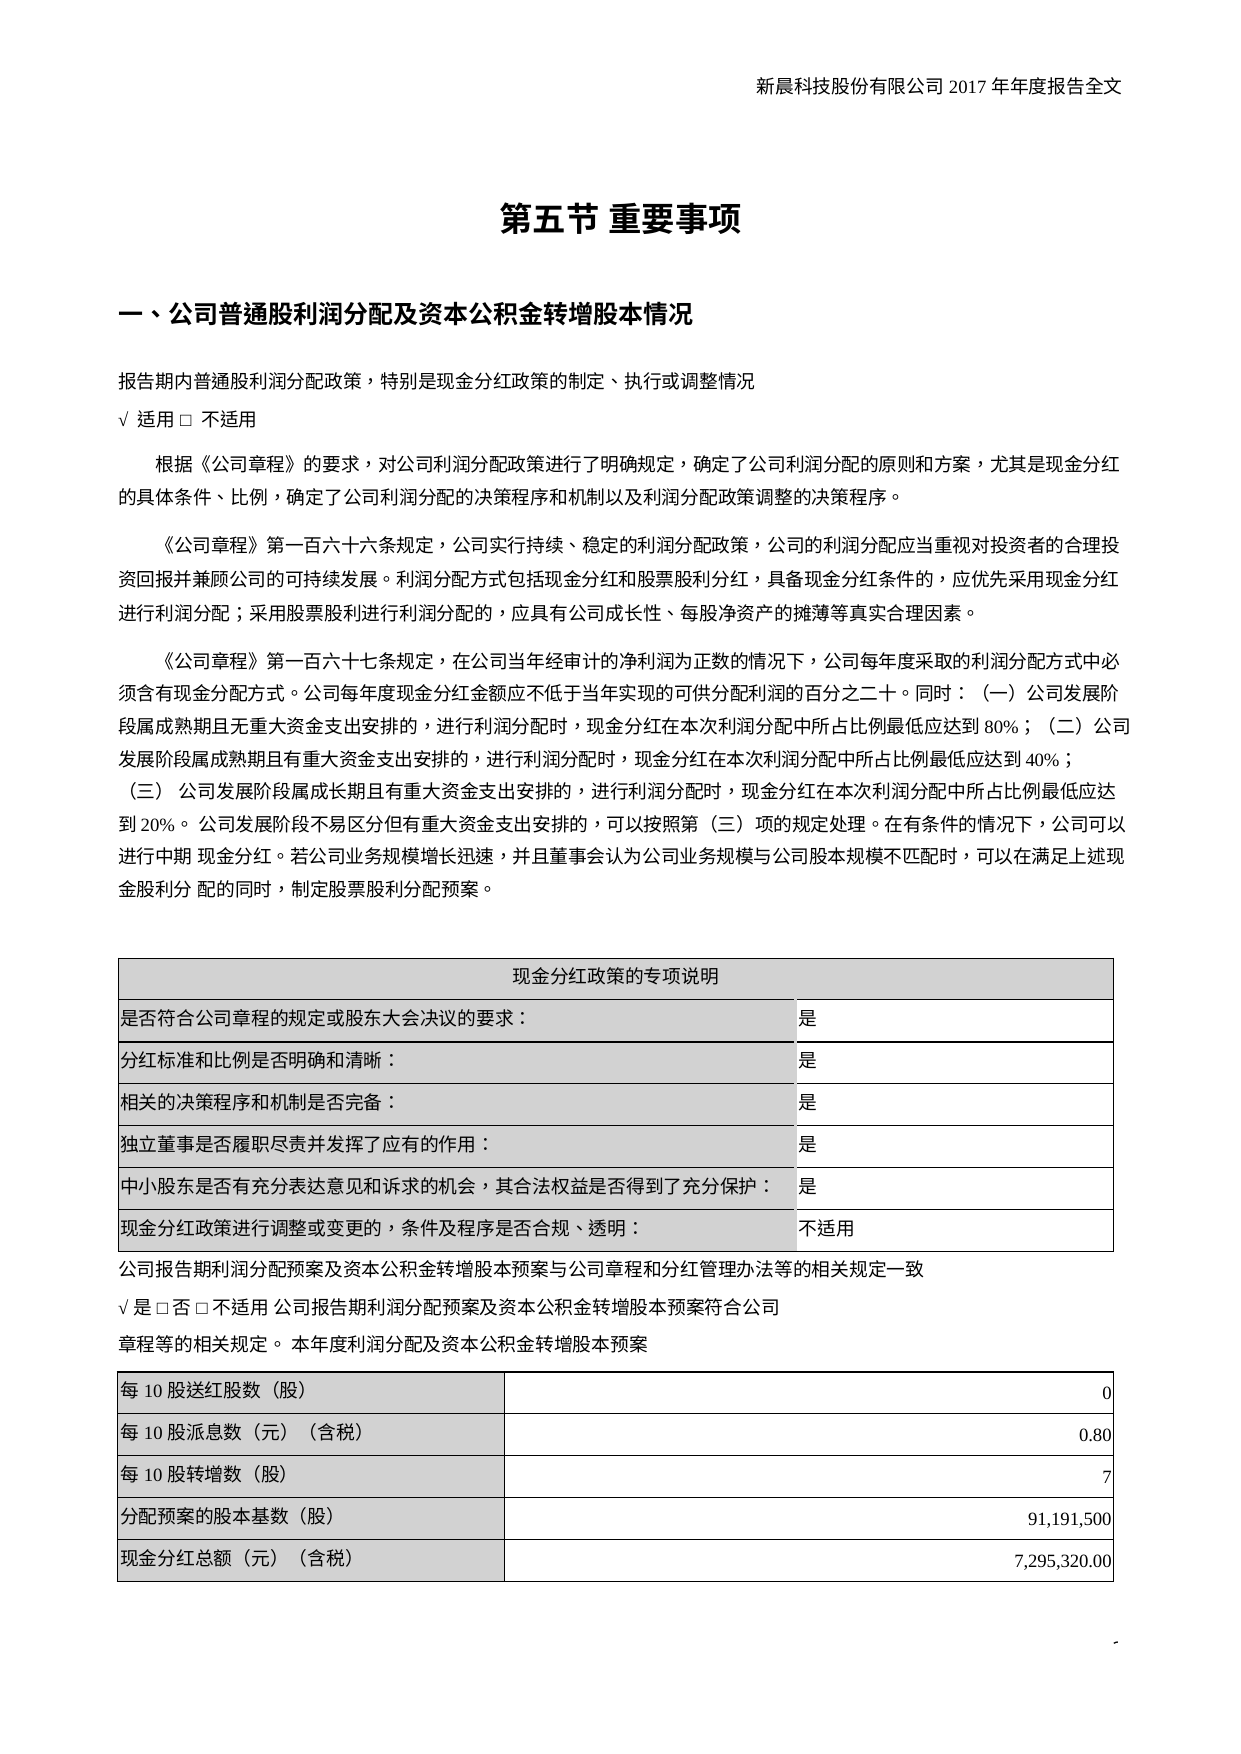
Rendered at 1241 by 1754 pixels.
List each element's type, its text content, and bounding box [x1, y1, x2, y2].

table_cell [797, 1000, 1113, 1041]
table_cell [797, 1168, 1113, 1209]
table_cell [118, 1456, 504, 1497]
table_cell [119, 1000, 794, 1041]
subtitle 第五节 重要事项 [154, 196, 1087, 241]
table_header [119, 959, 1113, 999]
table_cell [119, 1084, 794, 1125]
text 根据《公司章程》的要求，对公司利润分配政策进行了明确规定，确定了公司利润分配的原则和方案，尤其是现金分红 的具体条件、比例，确定了公司利润分配的决策程序和机制以及利润分配政策调整的决策程序。 [118, 451, 1133, 510]
text √ 是 □ 否 □ 不适用 公司报告期利润分配预案及资本公积金转增股本预案符合公司章程等的相关规定。 本年度利润分配及资本公积金转增股本预案 [118, 1294, 795, 1357]
text 公司报告期利润分配预案及资本公积金转增股本预案与公司章程和分红管理办法等的相关规定一致 [118, 1257, 1133, 1282]
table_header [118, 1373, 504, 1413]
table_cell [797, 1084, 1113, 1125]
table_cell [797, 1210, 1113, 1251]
text 《公司章程》第一百六十七条规定，在公司当年经审计的净利润为正数的情况下，公司每年度采取的利润分配方式中必 须含有现金分配方式。公司每年度现金分红金额应不低于当年实现的可供分配利润的百分之二十。同时：（一）公司发展阶 段属成熟期且无重大资金支出安排的，进行利润分配时，现金分红在本次利润分配中所占比例最低应达到80%；（二）公司 发展阶段属成熟期且有重大资金支出安排的，进行利润分配时，现金分红在本次利润分配中所占比例最低应达到40%；（三） 公司发展阶段属成长期且有重大资金支出安排的，进行利润分配时，现金分红在本次利润分配中所占比例最低应达到20%。 公司发展阶段不易区分但有重大资金支出安排的，可以按照第（三）项的规定处理。在有条件的情况下，公司可以进行中期 现金分红。若公司业务规模增长迅速，并且董事会认为公司业务规模与公司股本规模不匹配时，可以在满足上述现金股利分 配的同时，制定股票股利分配预案。 [118, 648, 1133, 902]
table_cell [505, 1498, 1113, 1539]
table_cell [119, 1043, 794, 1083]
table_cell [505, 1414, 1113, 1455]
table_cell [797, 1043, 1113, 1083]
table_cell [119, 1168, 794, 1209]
text 报告期内普通股利润分配政策，特别是现金分红政策的制定、执行或调整情况 [118, 368, 1133, 394]
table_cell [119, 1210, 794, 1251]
text √ 适用 □ 不适用 [118, 406, 1133, 431]
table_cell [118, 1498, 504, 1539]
text 《公司章程》第一百六十六条规定，公司实行持续、稳定的利润分配政策，公司的利润分配应当重视对投资者的合理投 资回报并兼顾公司的可持续发展。利润分配方式包括现金分红和股票股利分红，具备现金分红条件的，应优先采用现金分红 进行利润分配；采用股票股利进行利润分配的，应具有公司成长性、每股净资产的摊薄等真实合理因素。 [118, 532, 1123, 626]
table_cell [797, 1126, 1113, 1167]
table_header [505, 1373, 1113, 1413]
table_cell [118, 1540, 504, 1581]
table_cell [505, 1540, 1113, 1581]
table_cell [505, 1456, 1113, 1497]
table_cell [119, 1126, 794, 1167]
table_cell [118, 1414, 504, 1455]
subtitle 一、公司普通股利润分配及资本公积金转增股本情况 [118, 297, 1133, 331]
